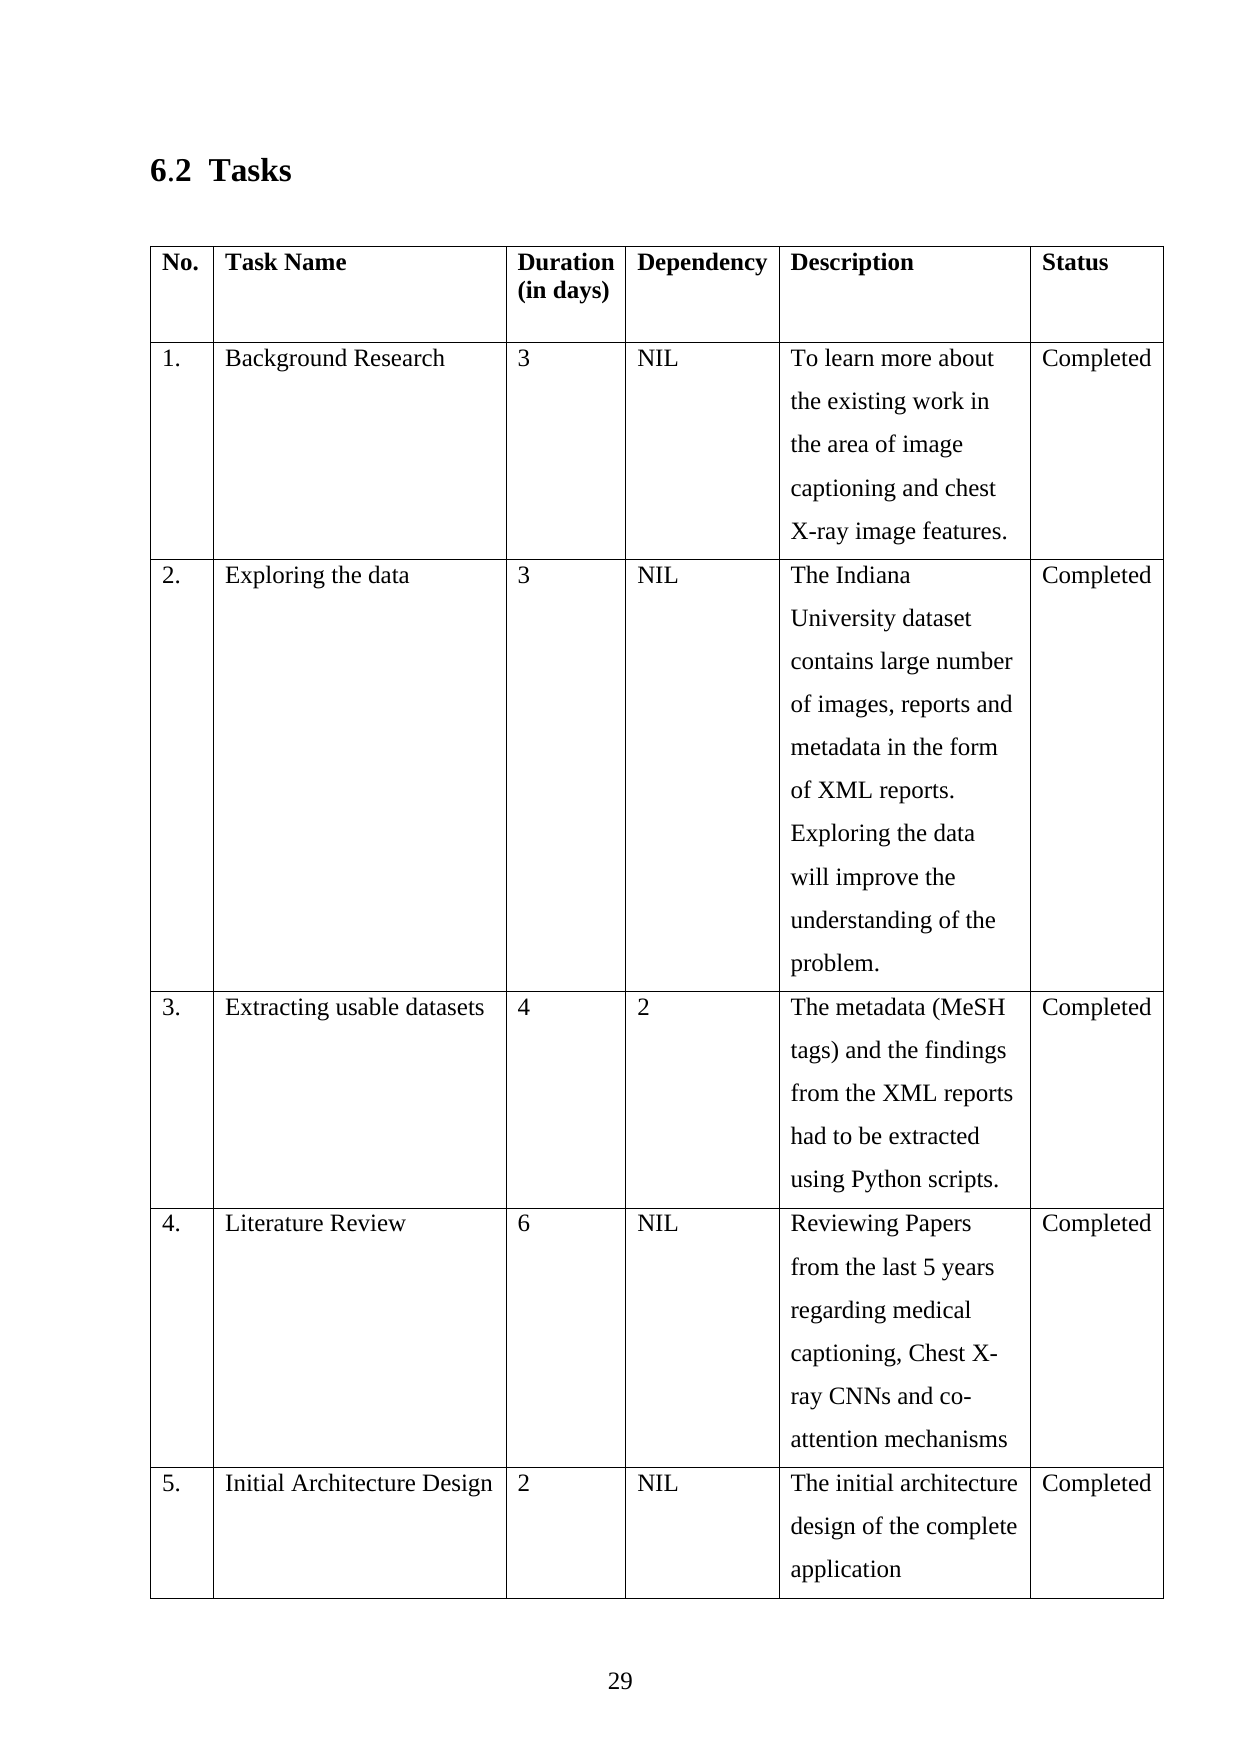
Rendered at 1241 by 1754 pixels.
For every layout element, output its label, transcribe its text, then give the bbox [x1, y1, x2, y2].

table_cell NIL [626, 343, 779, 559]
table_cell 2 [507, 1468, 625, 1597]
table_cell NIL [626, 560, 779, 991]
table_cell Extracting usable datasets [214, 992, 506, 1207]
table_cell Literature Review [214, 1209, 506, 1467]
table_cell Reviewing Papers from the last 5 years regarding medical captioning, Chest X-ray CNNs and co-attention mechanisms [780, 1209, 1030, 1467]
table_cell Completed [1031, 1468, 1163, 1597]
table_header Duration (in days) [507, 247, 625, 342]
table_header Status [1031, 247, 1163, 342]
table_header Dependency [626, 247, 779, 342]
table_cell The initial architecture design of the complete application [780, 1468, 1030, 1597]
subtitle 6.2 Tasks [150, 150, 1090, 188]
table_cell 3 [507, 343, 625, 559]
table_header Task Name [214, 247, 506, 342]
table_cell Completed [1031, 343, 1163, 559]
table_cell The Indiana University dataset contains large number of images, reports and metadata in the form of XML reports. Exploring the data will improve the understanding of the problem. [780, 560, 1030, 991]
table_cell Initial Architecture Design [214, 1468, 506, 1597]
table_cell Exploring the data [214, 560, 506, 991]
table_cell 2 [626, 992, 779, 1207]
table_cell Completed [1031, 992, 1163, 1207]
table_cell 6 [507, 1209, 625, 1467]
table_cell Completed [1031, 1209, 1163, 1467]
table_cell 4. [151, 1209, 213, 1467]
table_cell 4 [507, 992, 625, 1207]
table_cell 2. [151, 560, 213, 991]
table_header Description [780, 247, 1030, 342]
table_cell NIL [626, 1209, 779, 1467]
table_cell 5. [151, 1468, 213, 1597]
table_header No. [151, 247, 213, 342]
table_cell Completed [1031, 560, 1163, 991]
table_cell NIL [626, 1468, 779, 1597]
table_cell 1. [151, 343, 213, 559]
table_cell 3 [507, 560, 625, 991]
table_cell The metadata (MeSH tags) and the findings from the XML reports had to be extracted using Python scripts. [780, 992, 1030, 1207]
table_cell To learn more about the existing work in the area of image captioning and chest X-ray image features. [780, 343, 1030, 559]
table_cell 3. [151, 992, 213, 1207]
table_cell Background Research [214, 343, 506, 559]
